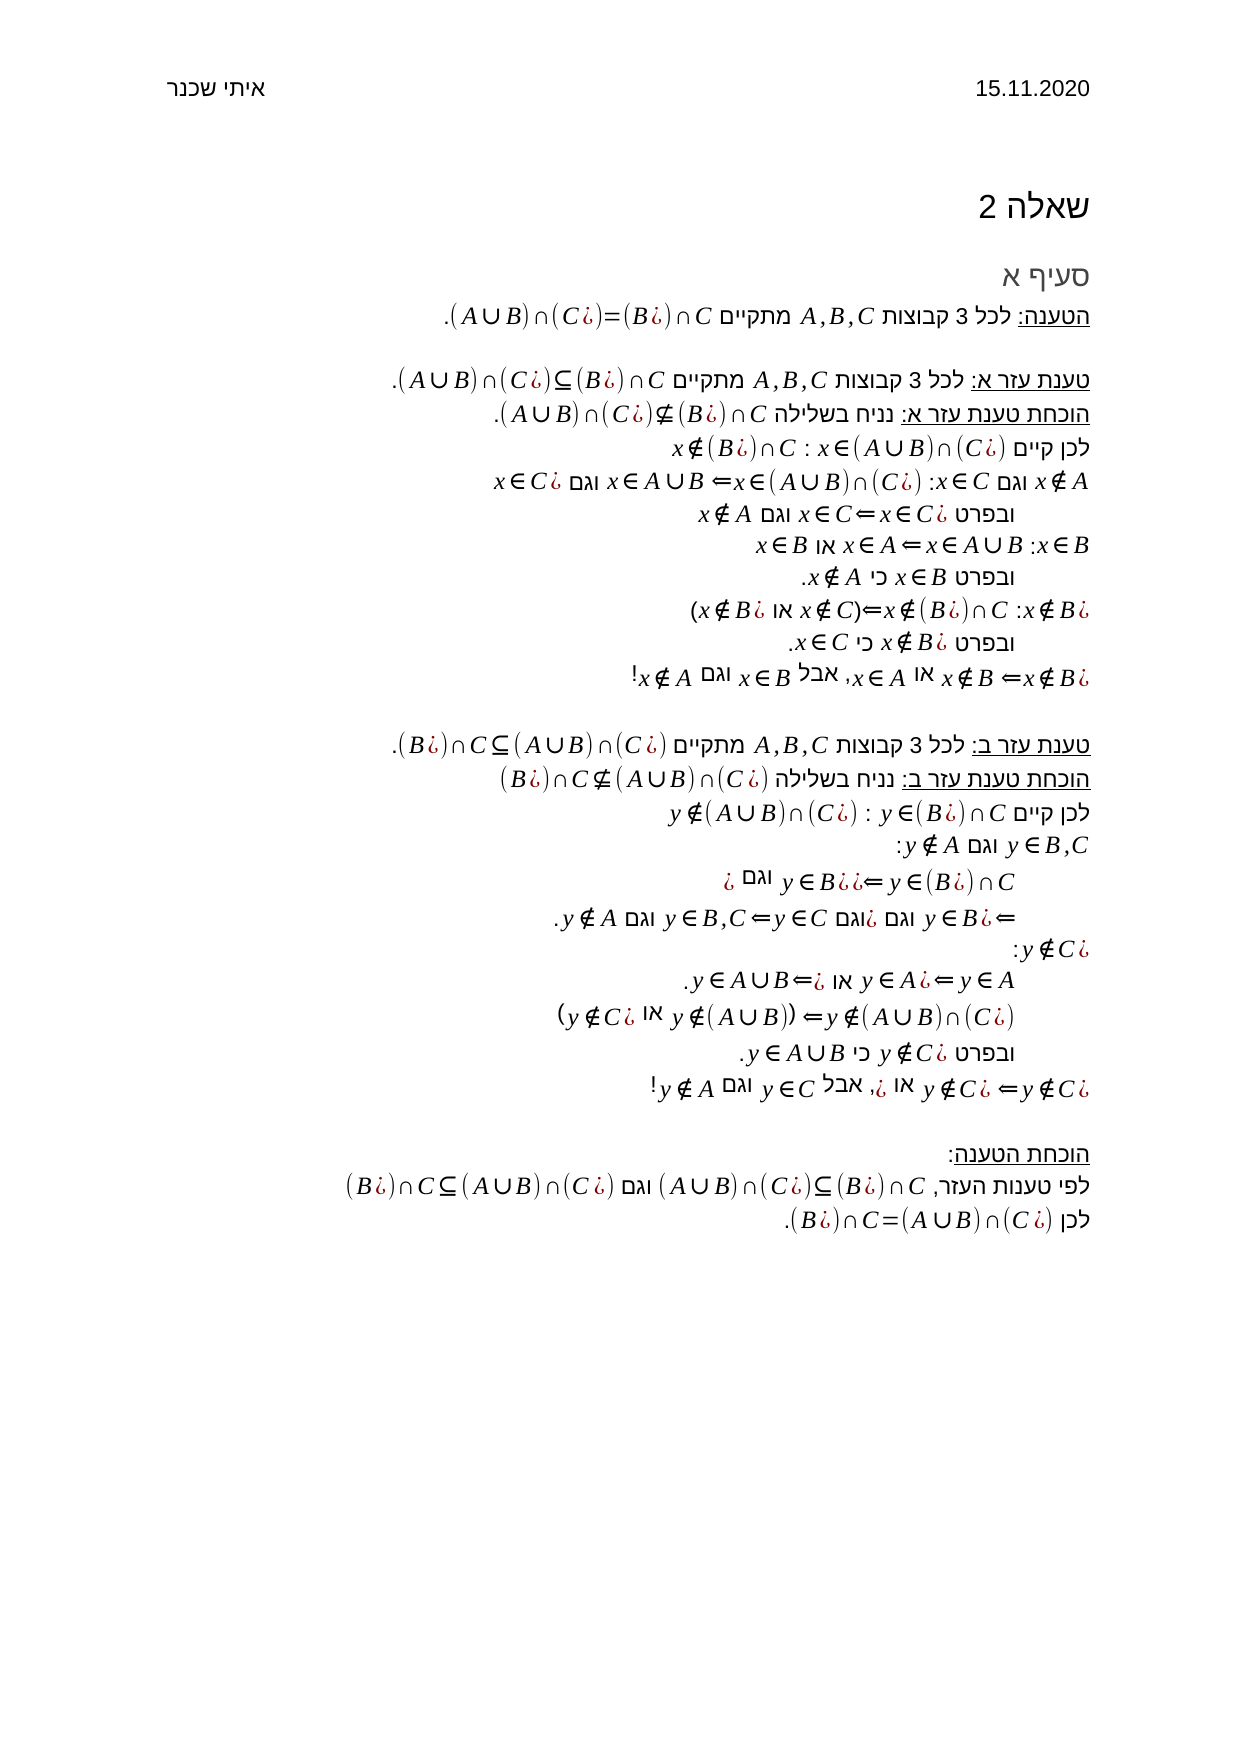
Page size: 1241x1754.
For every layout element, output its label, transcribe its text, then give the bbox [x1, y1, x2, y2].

text הטענה: לכל 3 קבוצות מתקיים . [150, 301, 1090, 331]
text וגם : [150, 832, 1090, 859]
text ובפרט כי . [150, 629, 1090, 656]
text ובפרט כי . [150, 1039, 1090, 1067]
text לכן קיים : [150, 433, 1090, 463]
text או , אבל וגם ! [150, 1071, 1090, 1107]
text או . [150, 967, 1090, 995]
text ( או ) [150, 999, 1090, 1036]
text הוכחת הטענה: [150, 1141, 1090, 1167]
text : ( או ) [150, 595, 1090, 625]
text טענת עזר ב: לכל 3 קבוצות מתקיים . [150, 730, 1090, 760]
text לפי טענות העזר, וגם [150, 1171, 1090, 1201]
text לכן קיים : [150, 798, 1090, 828]
text טענת עזר א: לכל 3 קבוצות מתקיים . [150, 365, 1090, 395]
text לכן . [150, 1205, 1090, 1235]
text וגם [150, 863, 1090, 900]
text ובפרט כי . [150, 563, 1090, 591]
subtitle שאלה 2 [150, 187, 1090, 226]
text וגם וגם וגם . [150, 904, 1090, 932]
subtitle סעיף א [150, 259, 1090, 293]
text ובפרט וגם [150, 501, 1090, 528]
text הוכחת טענת עזר א: נניח בשלילה . [150, 399, 1090, 429]
text הוכחת טענת עזר ב: נניח בשלילה [150, 764, 1090, 794]
text וגם : וגם [150, 467, 1090, 497]
text או , אבל וגם ! [150, 660, 1090, 696]
text : או [150, 532, 1090, 560]
text : [150, 936, 1090, 963]
